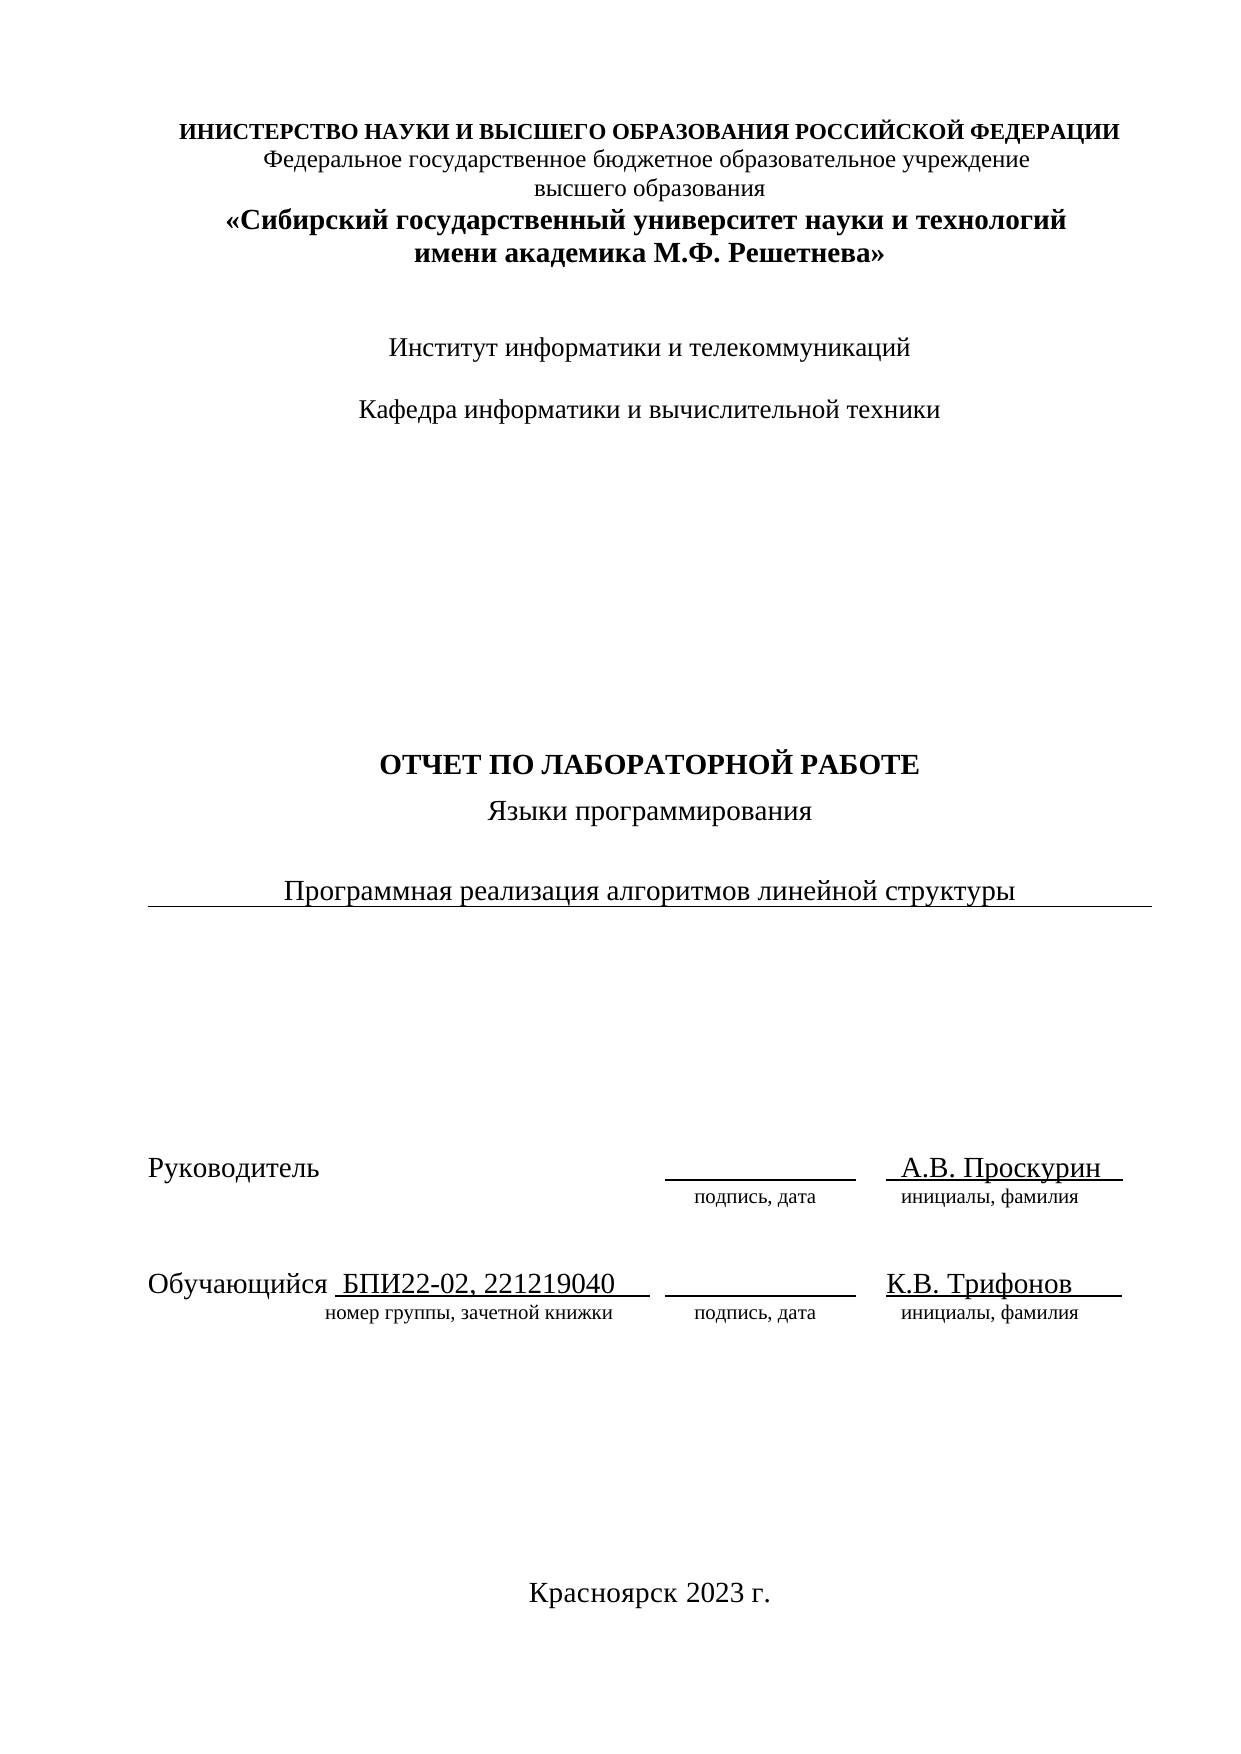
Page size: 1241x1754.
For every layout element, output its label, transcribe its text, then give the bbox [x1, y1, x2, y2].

text подпись, дата инициалы, фамилия [148, 1183, 1152, 1208]
text Языки программирования [148, 793, 1152, 827]
text Обучающийся БПИ22-02, 221219040 К.В. Трифонов [148, 1266, 1152, 1300]
table_header Программная реализация алгоритмов линейной структуры [148, 873, 1152, 906]
text «Сибирский государственный университет науки и технологий имени академика М.Ф. Решетнева» [148, 202, 1152, 269]
text Федеральное государственное бюджетное образовательное учреждение высшего образования [148, 144, 1152, 202]
text Руководитель А.В. Проскурин [148, 1150, 1152, 1183]
text Институт информатики и телекоммуникаций [148, 331, 1152, 362]
text ОТЧЕТ ПО ЛАБОРАТОРНОЙ РАБОТЕ [148, 747, 1152, 781]
text номер группы, зачетной книжки подпись, дата инициалы, фамилия [148, 1300, 1152, 1324]
text Красноярск 2023 г. [148, 1575, 1152, 1608]
text ИНИСТЕРСТВО НАУКИ И ВЫСШЕГО ОБРАЗОВАНИЯ РОССИЙСКОЙ ФЕДЕРАЦИИ [148, 118, 1152, 144]
text Кафедра информатики и вычислительной техники [148, 394, 1152, 425]
